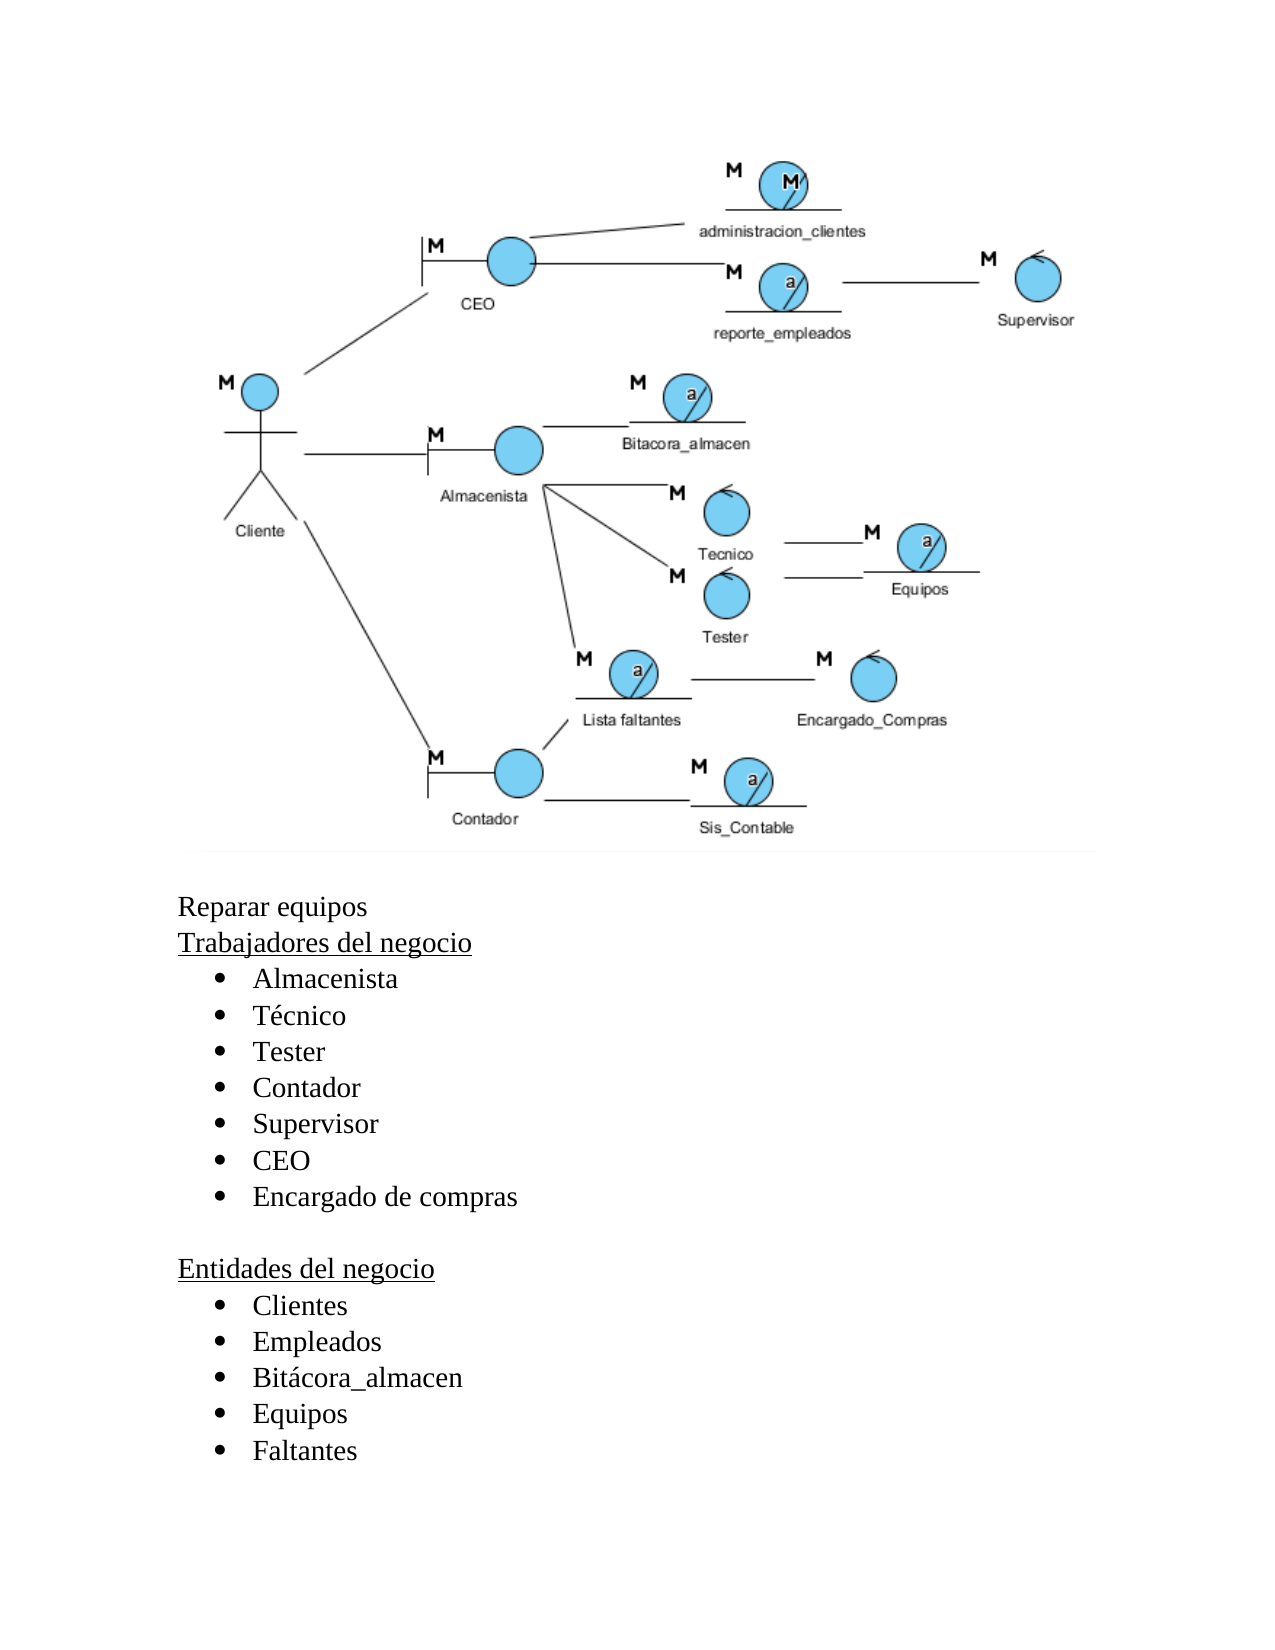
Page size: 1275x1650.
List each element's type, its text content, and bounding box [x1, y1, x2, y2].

text Reparar equipos [177, 889, 1098, 923]
list Supervisor [215, 1107, 1098, 1140]
list Equipos [215, 1396, 1098, 1430]
list Clientes [215, 1288, 1098, 1321]
text Entidades del negocio [177, 1252, 1098, 1285]
list CEO [215, 1143, 1098, 1177]
list Faltantes [215, 1433, 1098, 1466]
list Empleados [215, 1324, 1098, 1358]
list Técnico [215, 998, 1098, 1032]
picture [177, 147, 1098, 852]
list Almacenista [215, 962, 1098, 995]
list Encargado de compras [215, 1179, 1098, 1213]
text Trabajadores del negocio [177, 926, 1098, 959]
list Bitácora_almacen [215, 1360, 1098, 1394]
list Tester [215, 1034, 1098, 1068]
list Contador [215, 1070, 1098, 1104]
